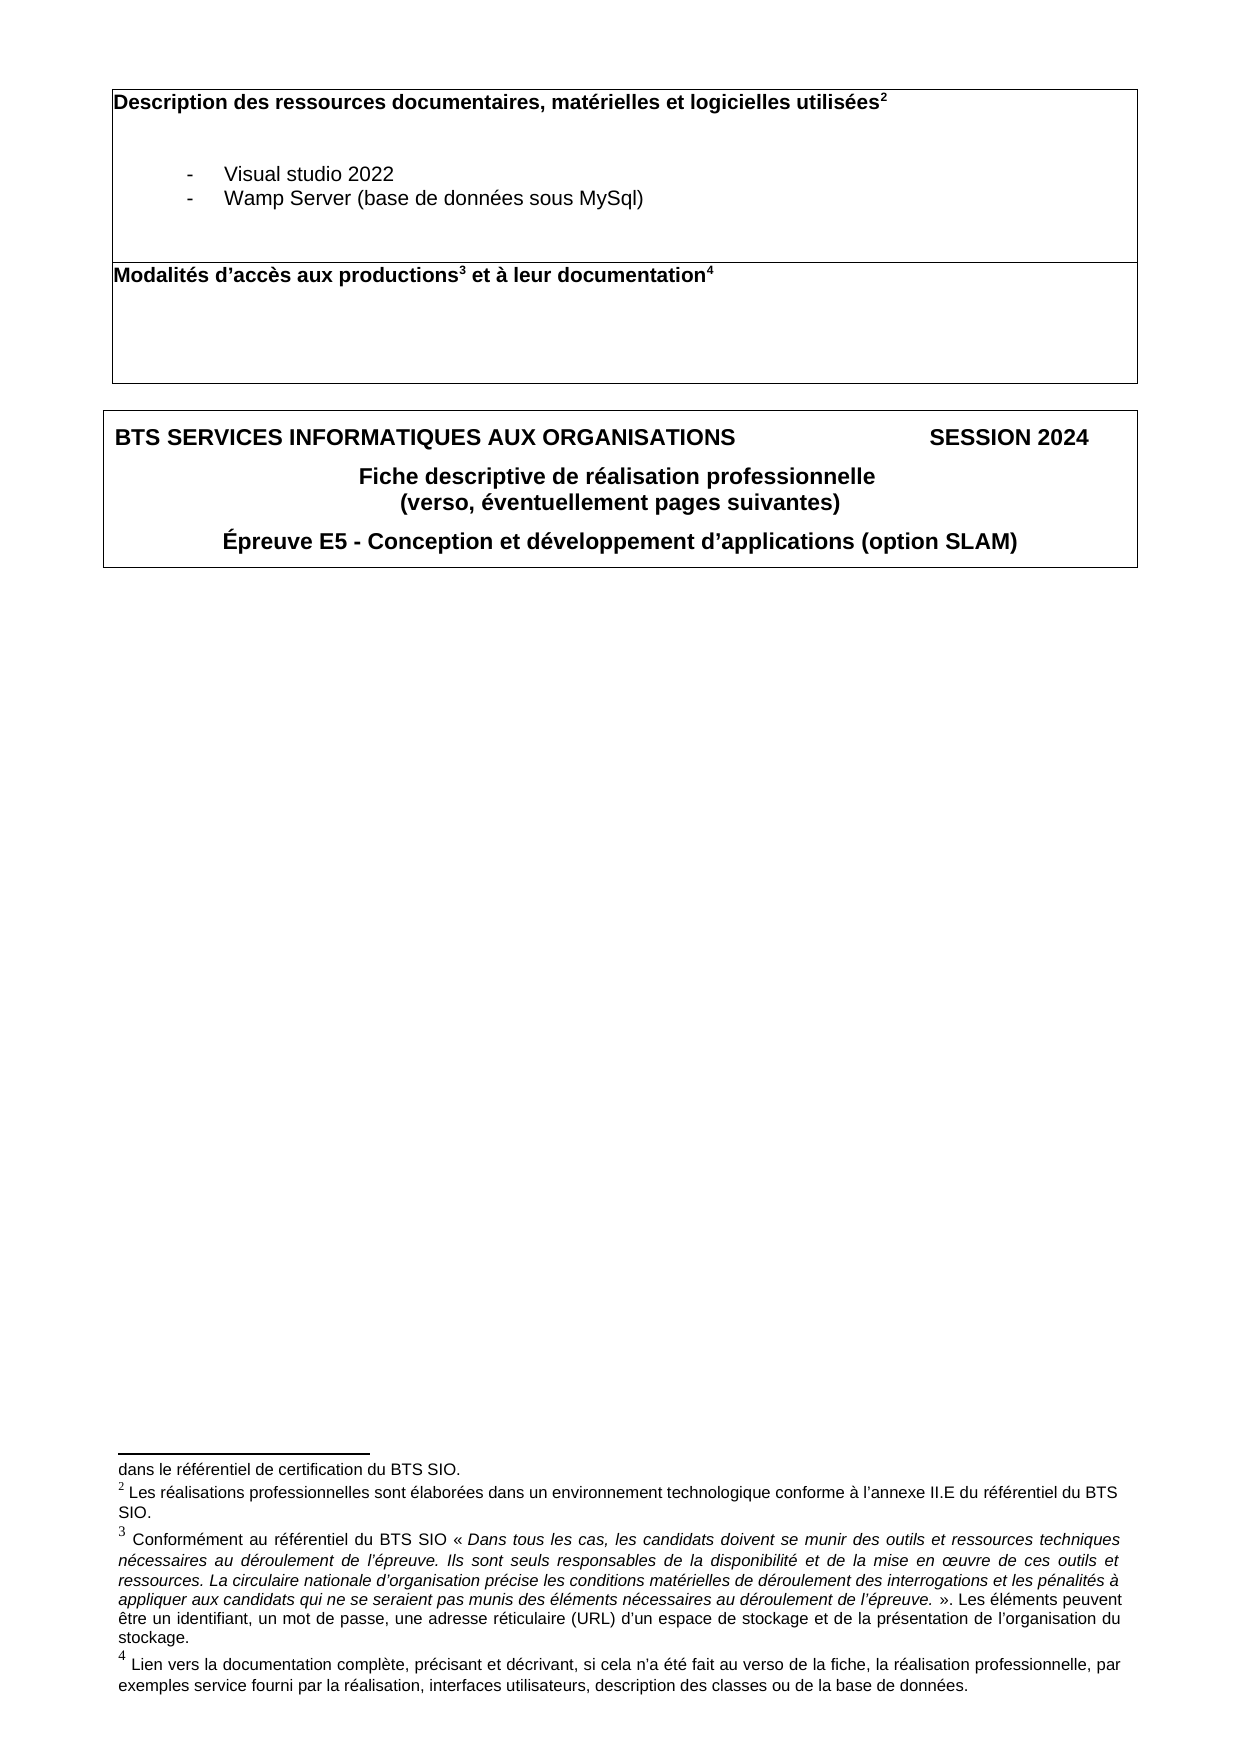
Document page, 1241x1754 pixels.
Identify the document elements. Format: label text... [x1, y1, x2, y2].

table_cell Modalités d’accès aux productions et à leur documentation [113, 263, 1137, 383]
table_header BTS Services informatiques aux organisations SESSION 2024 Fiche descriptive de réalisation professionnelle (verso, éventuellement pages suivantes) Épreuve E5 - Conception et développement d’applications (option SLAM) [104, 411, 1137, 567]
table_cell Description des ressources documentaires, matérielles et logicielles utilisées Visual studio 2022 Wamp Server (base de données sous MySql) [113, 90, 1137, 262]
